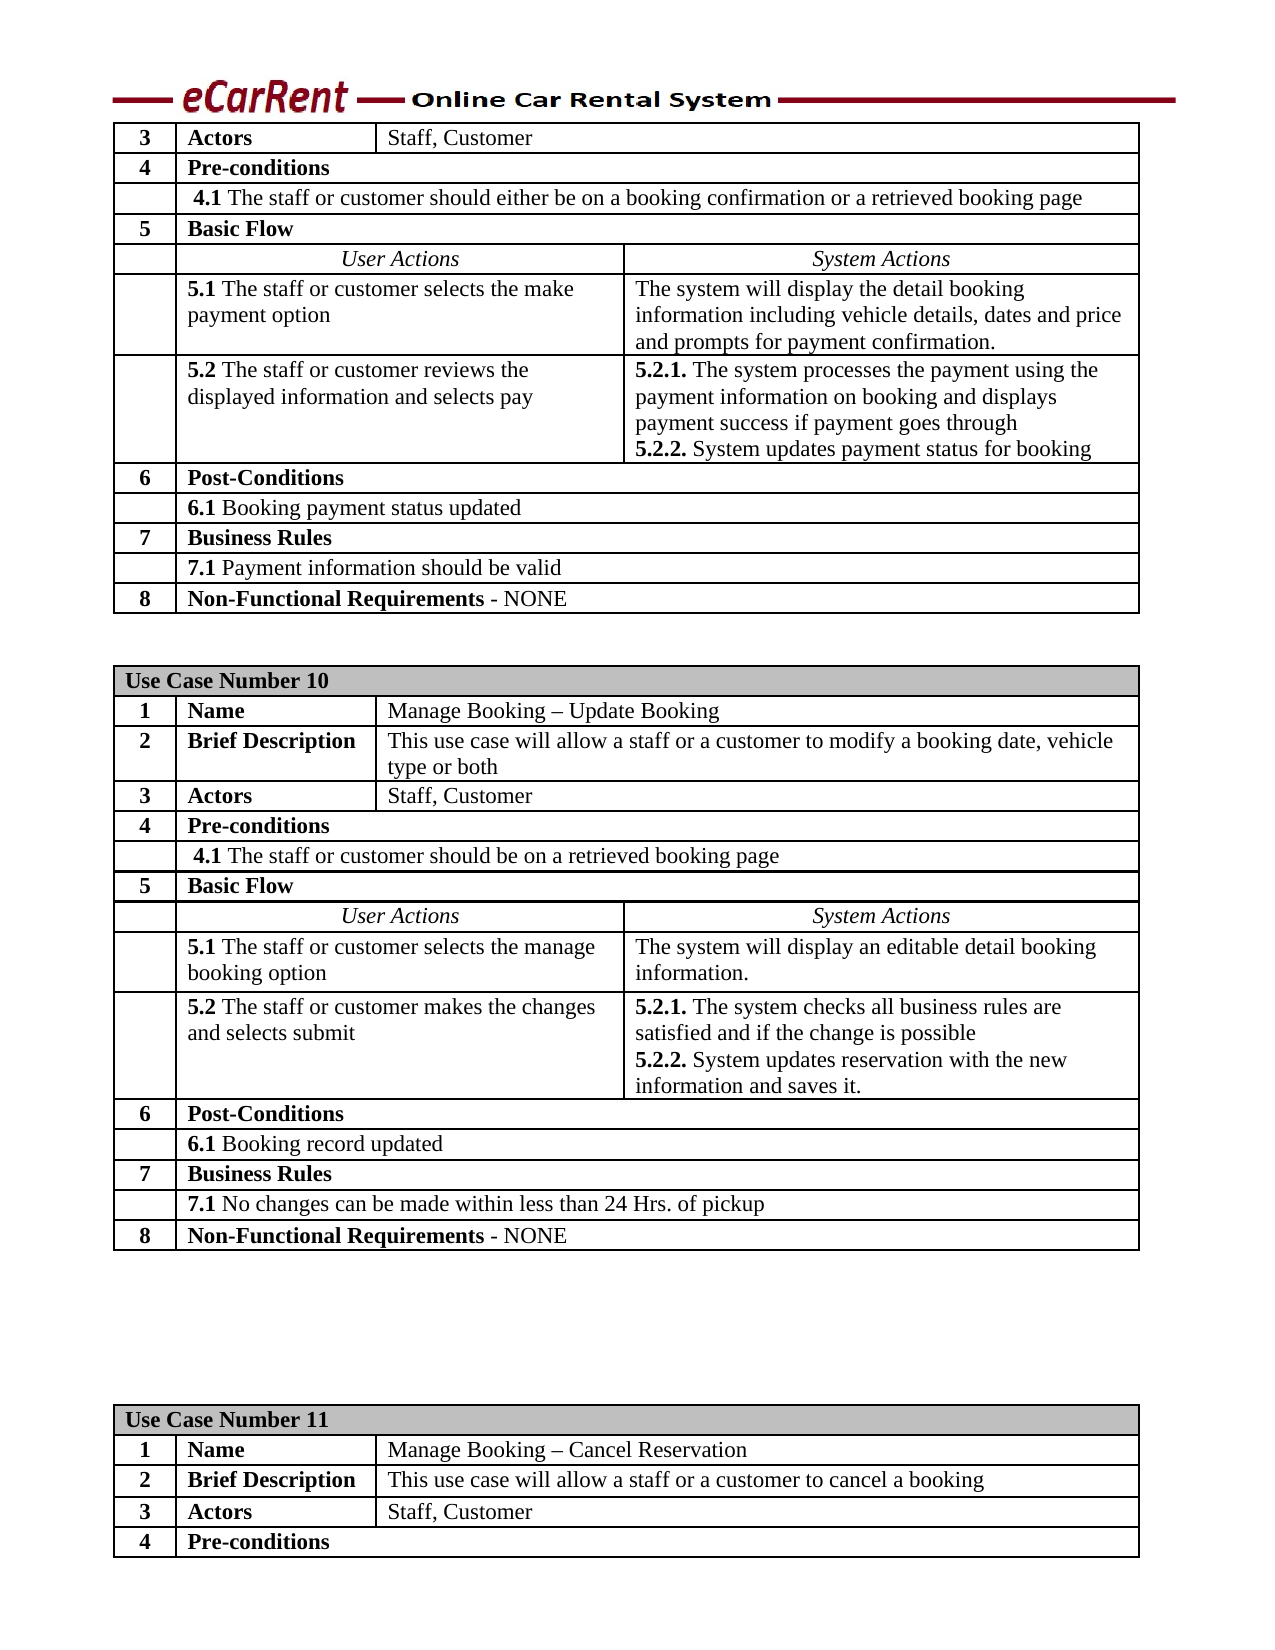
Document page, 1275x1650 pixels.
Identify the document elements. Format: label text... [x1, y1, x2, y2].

table_cell Business Rules [177, 1161, 1138, 1188]
table_cell 8 [115, 1221, 175, 1248]
table_cell This use case will allow a staff or a customer to cancel a booking [377, 1466, 1138, 1496]
table_cell Staff, Customer [377, 782, 1138, 810]
table_cell 4.1 The staff or customer should be on a retrieved booking page [177, 842, 1138, 870]
table_cell 2 [115, 1466, 175, 1496]
table_cell 2 [115, 727, 175, 780]
table_cell Name [177, 697, 375, 725]
table_cell 3 [115, 782, 175, 810]
table_cell Non-Functional Requirements - NONE [177, 584, 1138, 612]
table_cell 7 [115, 524, 175, 552]
table_cell The system will display an editable detail booking information. [625, 933, 1138, 991]
table_cell Basic Flow [177, 215, 1138, 242]
table_cell 4.1 The staff or customer should either be on a booking confirmation or a retrieved booking page [177, 184, 1138, 212]
table_cell Basic Flow [177, 873, 1138, 900]
table_cell Non-Functional Requirements - NONE [177, 1221, 1138, 1248]
table_cell 6.1 Booking payment status updated [177, 494, 1138, 522]
table_cell 8 [115, 584, 175, 612]
table_cell 5 [115, 215, 175, 242]
table_cell 5.2.1. The system checks all business rules are satisfied and if the change is possible 5.2.2. System updates reservation with the new information and saves it. [625, 993, 1138, 1098]
table_cell 6 [115, 1100, 175, 1128]
table_cell Pre-conditions [177, 1528, 1138, 1556]
table_cell 5.1 The staff or customer selects the make payment option [177, 275, 623, 354]
table_cell 1 [115, 697, 175, 725]
table_cell [115, 903, 175, 931]
table_cell [115, 993, 175, 1098]
table_cell 6.1 Booking record updated [177, 1130, 1138, 1158]
table_cell [115, 1191, 175, 1218]
table_cell Manage Booking – Update Booking [377, 697, 1138, 725]
table_cell System Actions [625, 903, 1138, 931]
table_cell [115, 184, 175, 212]
table_cell [115, 1130, 175, 1158]
table_cell 6 [115, 464, 175, 492]
table_cell [115, 933, 175, 991]
table_cell The system will display the detail booking information including vehicle details, dates and price and prompts for payment confirmation. [625, 275, 1138, 354]
table_cell 5 [115, 873, 175, 900]
table_cell Business Rules [177, 524, 1138, 552]
table_cell Pre-conditions [177, 154, 1138, 182]
table_cell [115, 245, 175, 273]
table_cell 4 [115, 1528, 175, 1556]
table_cell 7.1 No changes can be made within less than 24 Hrs. of pickup [177, 1191, 1138, 1218]
table_cell Brief Description [177, 1466, 375, 1496]
table_cell Post-Conditions [177, 1100, 1138, 1128]
table_cell 7 [115, 1161, 175, 1188]
table_cell [115, 356, 175, 462]
table_header Use Case Number 10 [115, 667, 1138, 695]
table_cell System Actions [625, 245, 1138, 273]
table_cell Staff, Customer [377, 124, 1138, 152]
table_cell User Actions [177, 903, 623, 931]
table_cell 3 [115, 1498, 175, 1526]
table_cell 1 [115, 1436, 175, 1464]
table_cell 5.2 The staff or customer makes the changes and selects submit [177, 993, 623, 1098]
table_cell This use case will allow a staff or a customer to modify a booking date, vehicle type or both [377, 727, 1138, 780]
table_cell Pre-conditions [177, 812, 1138, 840]
picture [112, 75, 1176, 122]
table_header Use Case Number 11 [115, 1406, 1138, 1434]
table_cell [115, 842, 175, 870]
table_cell [115, 494, 175, 522]
table_cell 3 [115, 124, 175, 152]
table_cell 4 [115, 812, 175, 840]
table_cell Actors [177, 782, 375, 810]
table_cell Name [177, 1436, 375, 1464]
table_cell [115, 554, 175, 582]
table_cell Staff, Customer [377, 1498, 1138, 1526]
table_cell Brief Description [177, 727, 375, 780]
table_cell 5.2.1. The system processes the payment using the payment information on booking and displays payment success if payment goes through 5.2.2. System updates payment status for booking [625, 356, 1138, 462]
table_cell 7.1 Payment information should be valid [177, 554, 1138, 582]
table_cell Manage Booking – Cancel Reservation [377, 1436, 1138, 1464]
table_cell Post-Conditions [177, 464, 1138, 492]
table_cell 4 [115, 154, 175, 182]
table_cell Actors [177, 124, 375, 152]
table_cell 5.1 The staff or customer selects the manage booking option [177, 933, 623, 991]
table_cell User Actions [177, 245, 623, 273]
table_cell 5.2 The staff or customer reviews the displayed information and selects pay [177, 356, 623, 462]
table_cell [115, 275, 175, 354]
table_cell Actors [177, 1498, 375, 1526]
